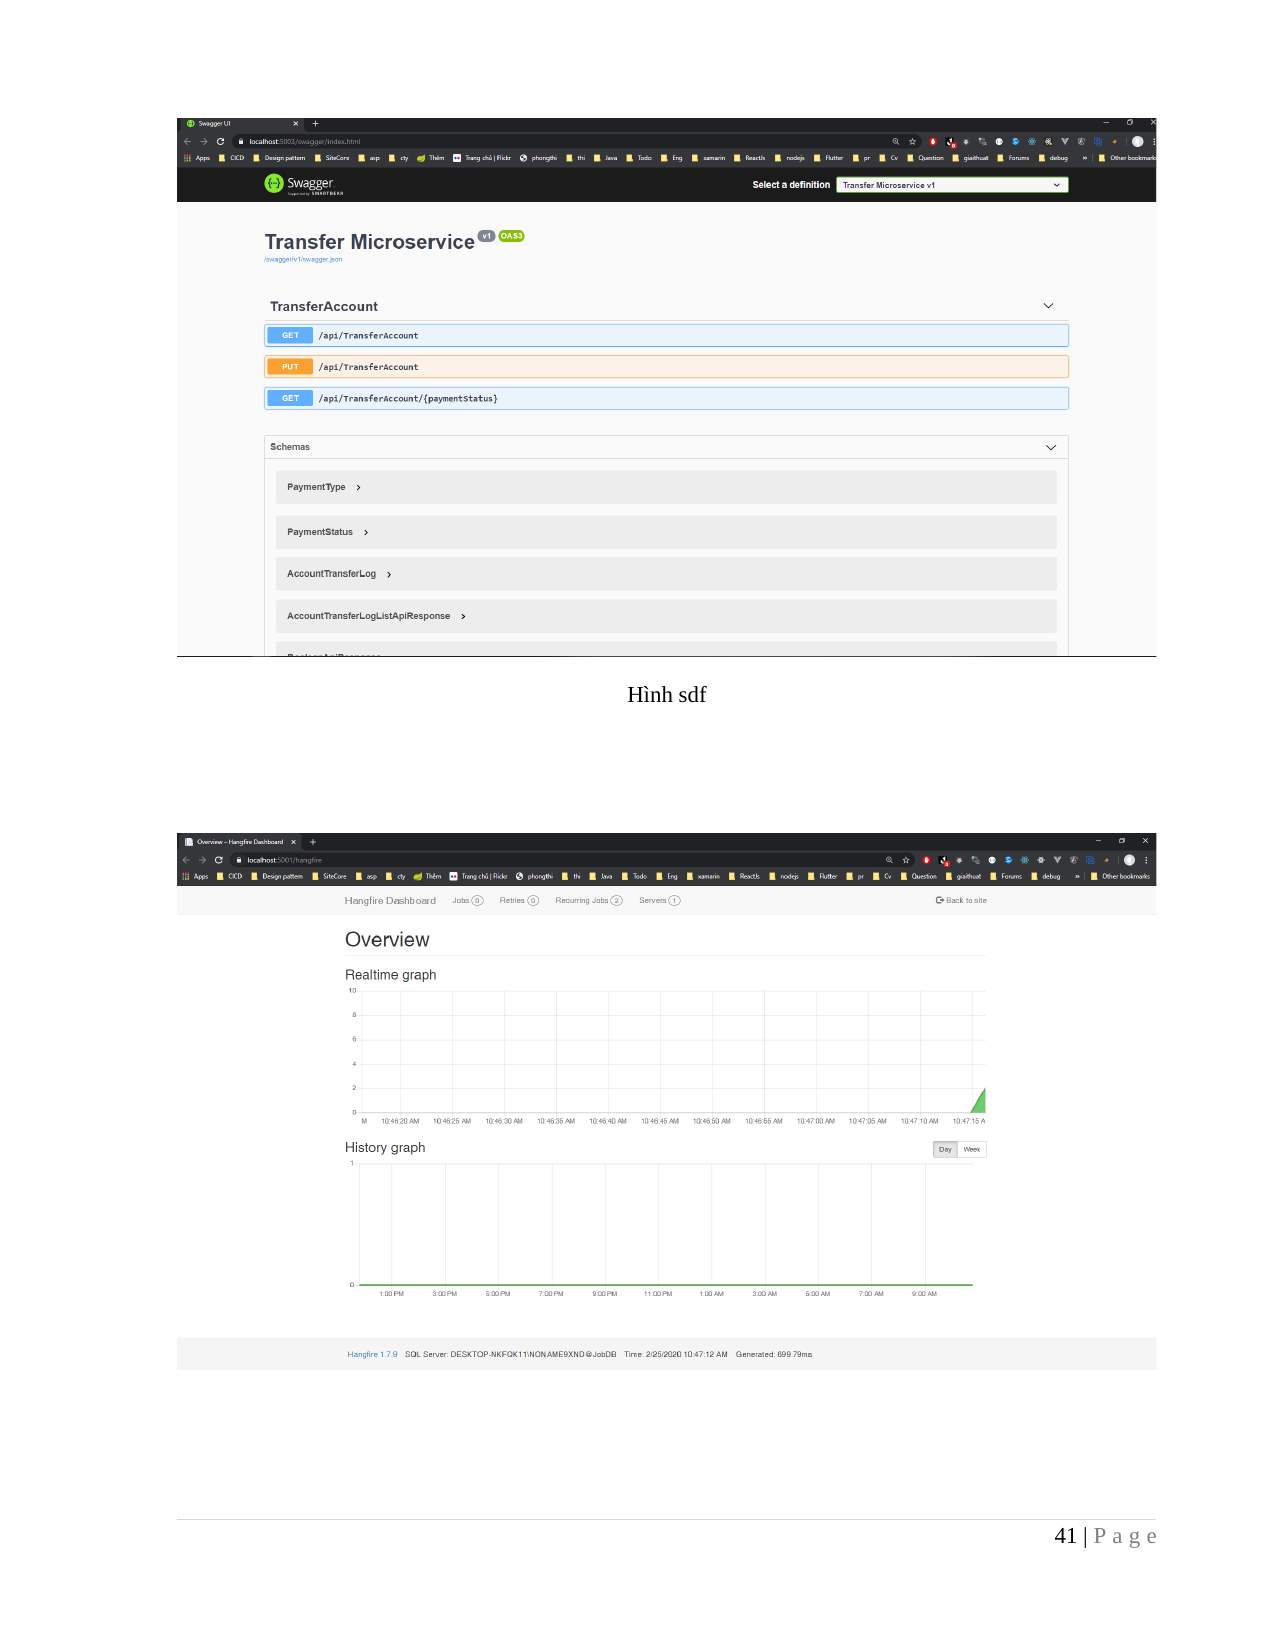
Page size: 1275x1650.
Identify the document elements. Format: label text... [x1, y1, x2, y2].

picture [177, 118, 1157, 657]
picture [177, 833, 1157, 1370]
text Hình sdf [177, 681, 1156, 707]
